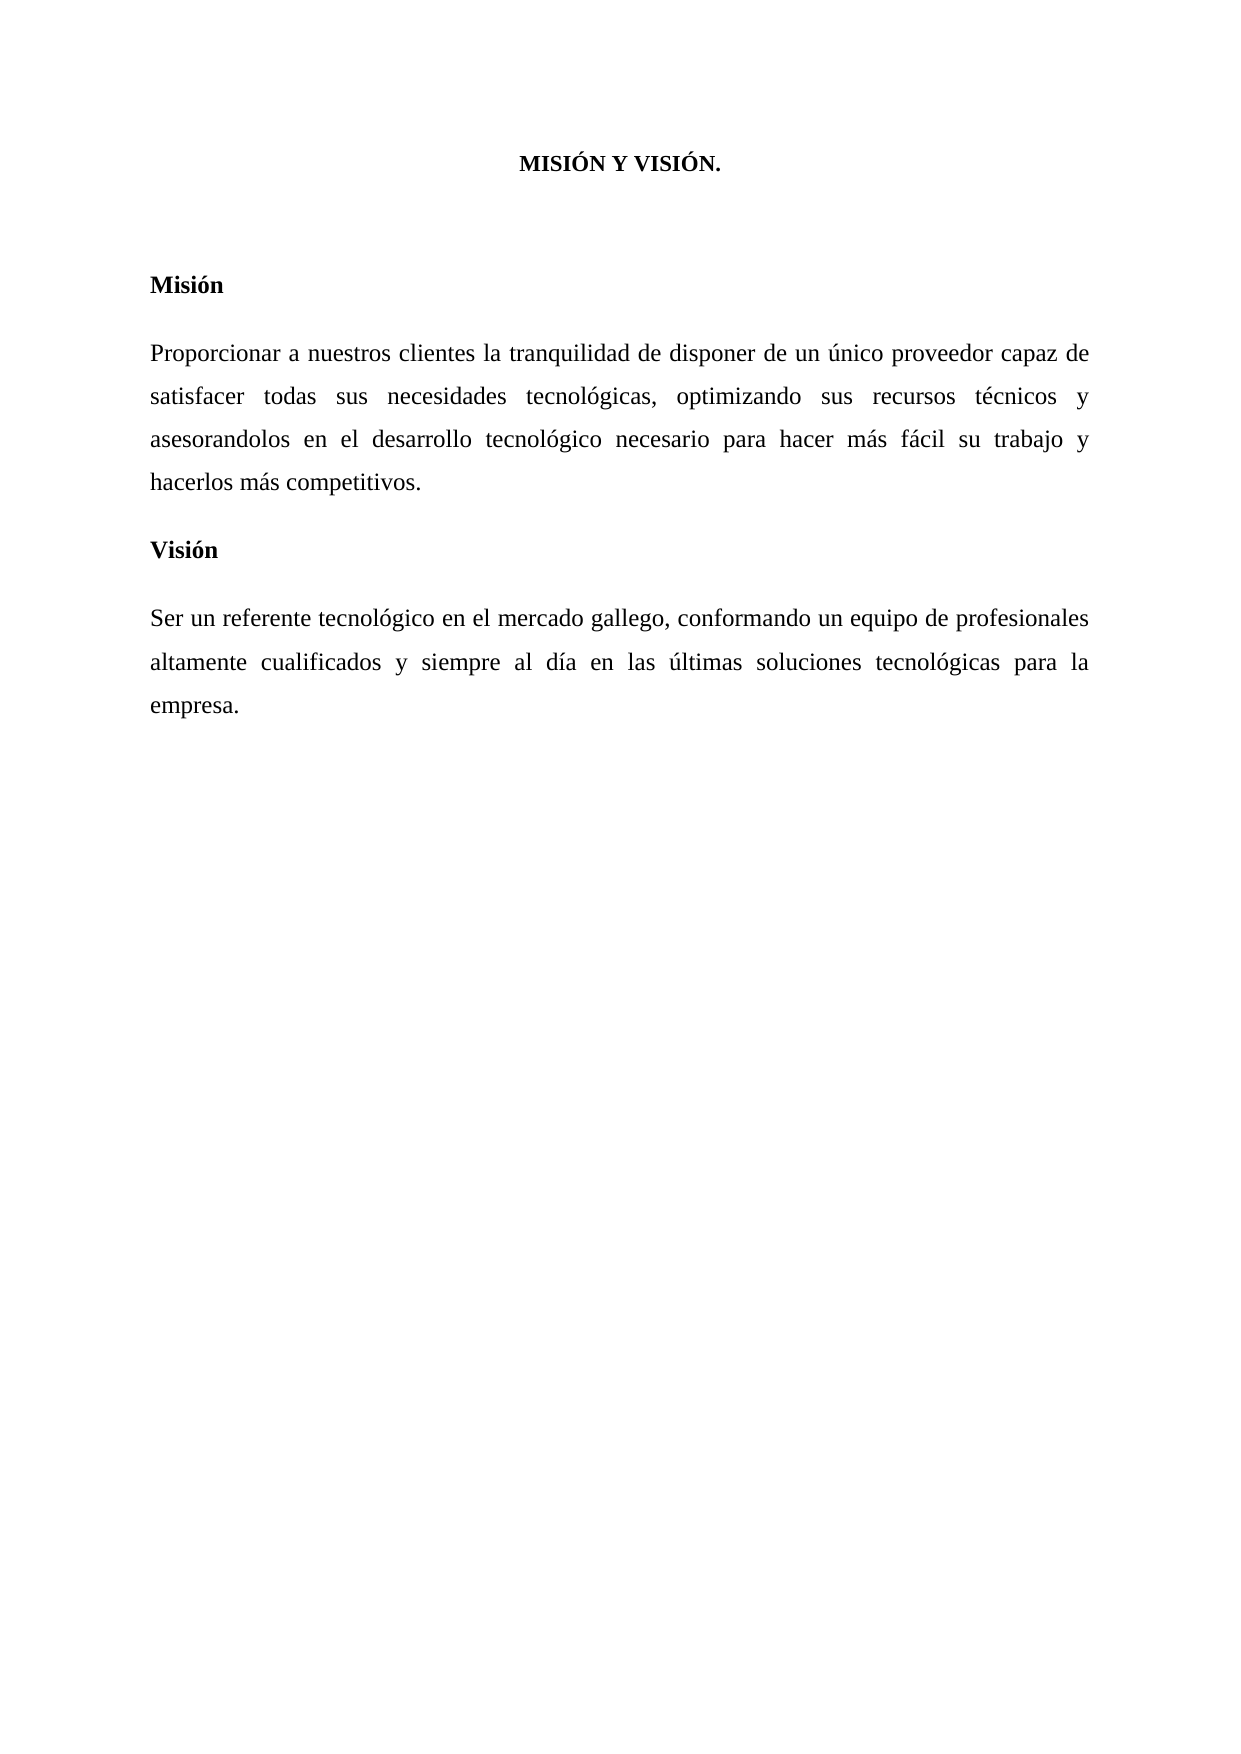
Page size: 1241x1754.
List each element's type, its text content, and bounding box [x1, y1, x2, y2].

text Proporcionar a nuestros clientes la tranquilidad de disponer de un único proveedor capaz de satisfacer todas sus necesidades tecnológicas, optimizando sus recursos técnicos y asesorandolos en el desarrollo tecnológico necesario para hacer más fácil su trabajo y hacerlos más competitivos. [150, 338, 1090, 496]
subtitle MISIÓN Y VISIÓN. [150, 150, 1090, 176]
text Misión [150, 270, 1090, 298]
text Visión [150, 535, 1090, 564]
text Ser un referente tecnológico en el mercado gallego, conformando un equipo de profesionales altamente cualificados y siempre al día en las últimas soluciones tecnológicas para la empresa. [150, 603, 1090, 718]
